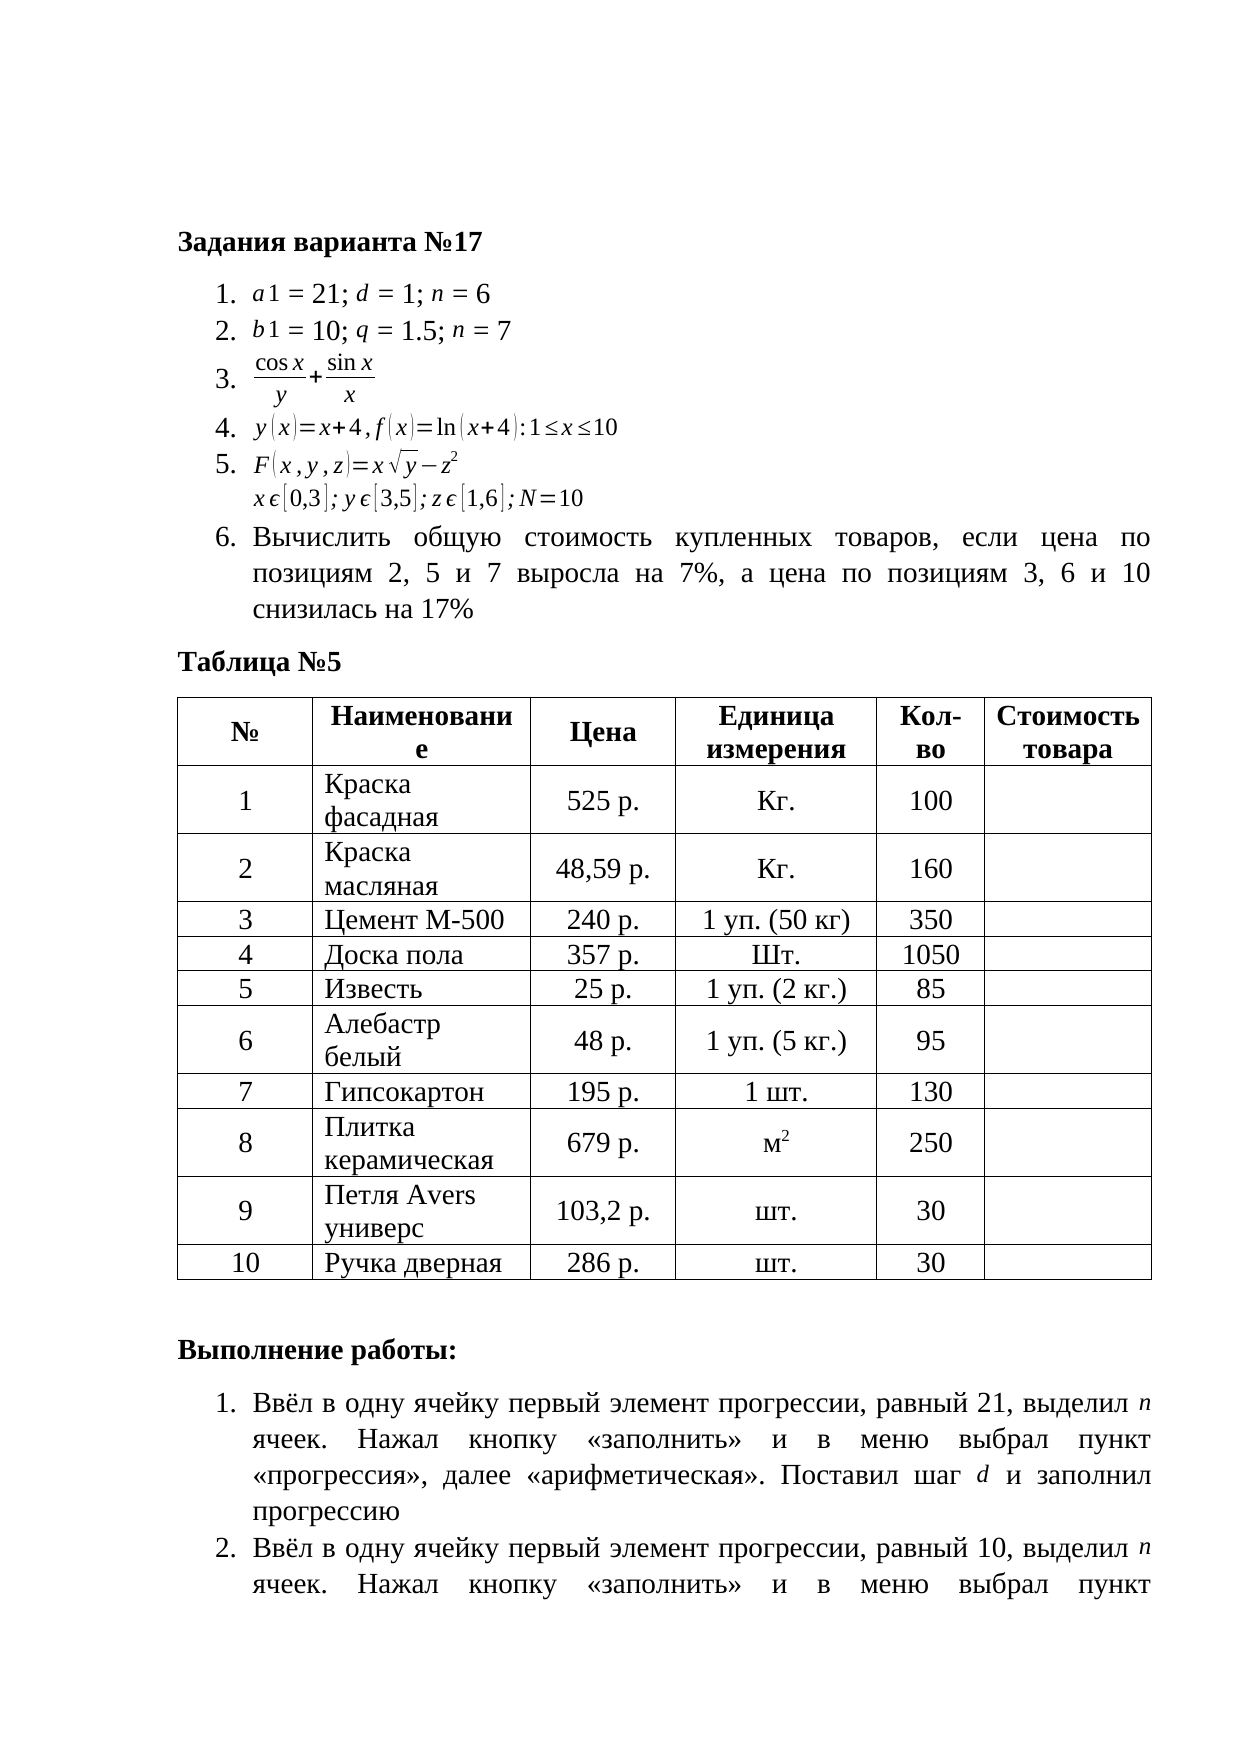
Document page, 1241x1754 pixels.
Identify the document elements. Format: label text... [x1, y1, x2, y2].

table_cell [985, 1006, 1151, 1073]
table_cell 100 [877, 766, 984, 833]
table_cell 240 р. [531, 902, 675, 936]
table_header Цена [531, 698, 675, 765]
table_cell [985, 1245, 1151, 1278]
table_cell 30 [877, 1245, 984, 1278]
table_cell 350 [877, 902, 984, 936]
text Выполнение работы: [177, 1332, 1152, 1366]
table_cell [985, 766, 1151, 833]
table_cell 3 [178, 902, 312, 936]
table_cell 250 [877, 1109, 984, 1176]
table_cell [985, 902, 1151, 936]
list = 10; = 1.5; = 7 [215, 313, 1152, 346]
table_cell шт. [676, 1177, 876, 1244]
table_cell 4 [178, 937, 312, 970]
table_cell 195 р. [531, 1074, 675, 1108]
table_cell 103,2 р. [531, 1177, 675, 1244]
table_cell 85 [877, 971, 984, 1005]
text Таблица №5 [177, 644, 1152, 677]
table_cell 95 [877, 1006, 984, 1073]
table_cell Петля Avers универс [313, 1177, 530, 1244]
table_cell Известь [313, 971, 530, 1005]
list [215, 1530, 1152, 1599]
table_cell 1 шт. [676, 1074, 876, 1108]
table_cell Кг. [676, 834, 876, 901]
table_cell 25 р. [531, 971, 675, 1005]
list Вычислить общую стоимость купленных товаров, если цена по позициям 2, 5 и 7 выросла на 7%, а цена по позициям 3, 6 и 10 снизилась на 17% [215, 519, 1152, 625]
table_cell 48 р. [531, 1006, 675, 1073]
table_cell 9 [178, 1177, 312, 1244]
table_cell 5 [178, 971, 312, 1005]
table_cell Краска масляная [313, 834, 530, 901]
table_cell 8 [178, 1109, 312, 1176]
table_cell 160 [877, 834, 984, 901]
table_cell 130 [877, 1074, 984, 1108]
table_cell 10 [178, 1245, 312, 1278]
table_cell 30 [877, 1177, 984, 1244]
text Задания варианта №17 [177, 224, 1152, 257]
table_cell 6 [178, 1006, 312, 1073]
table_cell [985, 971, 1151, 1005]
table_cell 679 р. [531, 1109, 675, 1176]
table_cell 1 уп. (2 кг.) [676, 971, 876, 1005]
table_header № [178, 698, 312, 765]
table_cell 357 р. [531, 937, 675, 970]
table_cell м2 [676, 1109, 876, 1176]
table_cell 7 [178, 1074, 312, 1108]
table_cell 286 р. [531, 1245, 675, 1278]
table_cell 48,59 р. [531, 834, 675, 901]
table_cell [985, 1177, 1151, 1244]
table_cell 1 уп. (5 кг.) [676, 1006, 876, 1073]
table_cell Шт. [676, 937, 876, 970]
table_header Кол-во [877, 698, 984, 765]
table_cell 1050 [877, 937, 984, 970]
table_cell 2 [178, 834, 312, 901]
table_cell 1 [178, 766, 312, 833]
table_cell 525 р. [531, 766, 675, 833]
table_header Наименование [313, 698, 530, 765]
table_cell [985, 1074, 1151, 1108]
table_cell Цемент М-500 [313, 902, 530, 936]
table_cell 1 уп. (50 кг) [676, 902, 876, 936]
table_cell Доска пола [313, 937, 530, 970]
table_cell шт. [676, 1245, 876, 1278]
table_cell Кг. [676, 766, 876, 833]
table_cell [985, 834, 1151, 901]
table_header Стоимость товара [985, 698, 1151, 765]
table_cell [985, 1109, 1151, 1176]
table_cell Гипсокартон [313, 1074, 530, 1108]
table_cell Плитка керамическая [313, 1109, 530, 1176]
table_header Единица измерения [676, 698, 876, 765]
list Ввёл в одну ячейку первый элемент прогрессии, равный 21, выделил ячеек. Нажал кнопку «заполнить» и в меню выбрал пункт «прогрессия», далее «арифметическая». Поставил шаг и заполнил прогрессию [215, 1385, 1152, 1527]
table_cell Алебастр белый [313, 1006, 530, 1073]
list = 21; = 1; = 6 [215, 277, 1152, 310]
table_cell Краска фасадная [313, 766, 530, 833]
table_cell Ручка дверная [313, 1245, 530, 1278]
table_cell [985, 937, 1151, 970]
